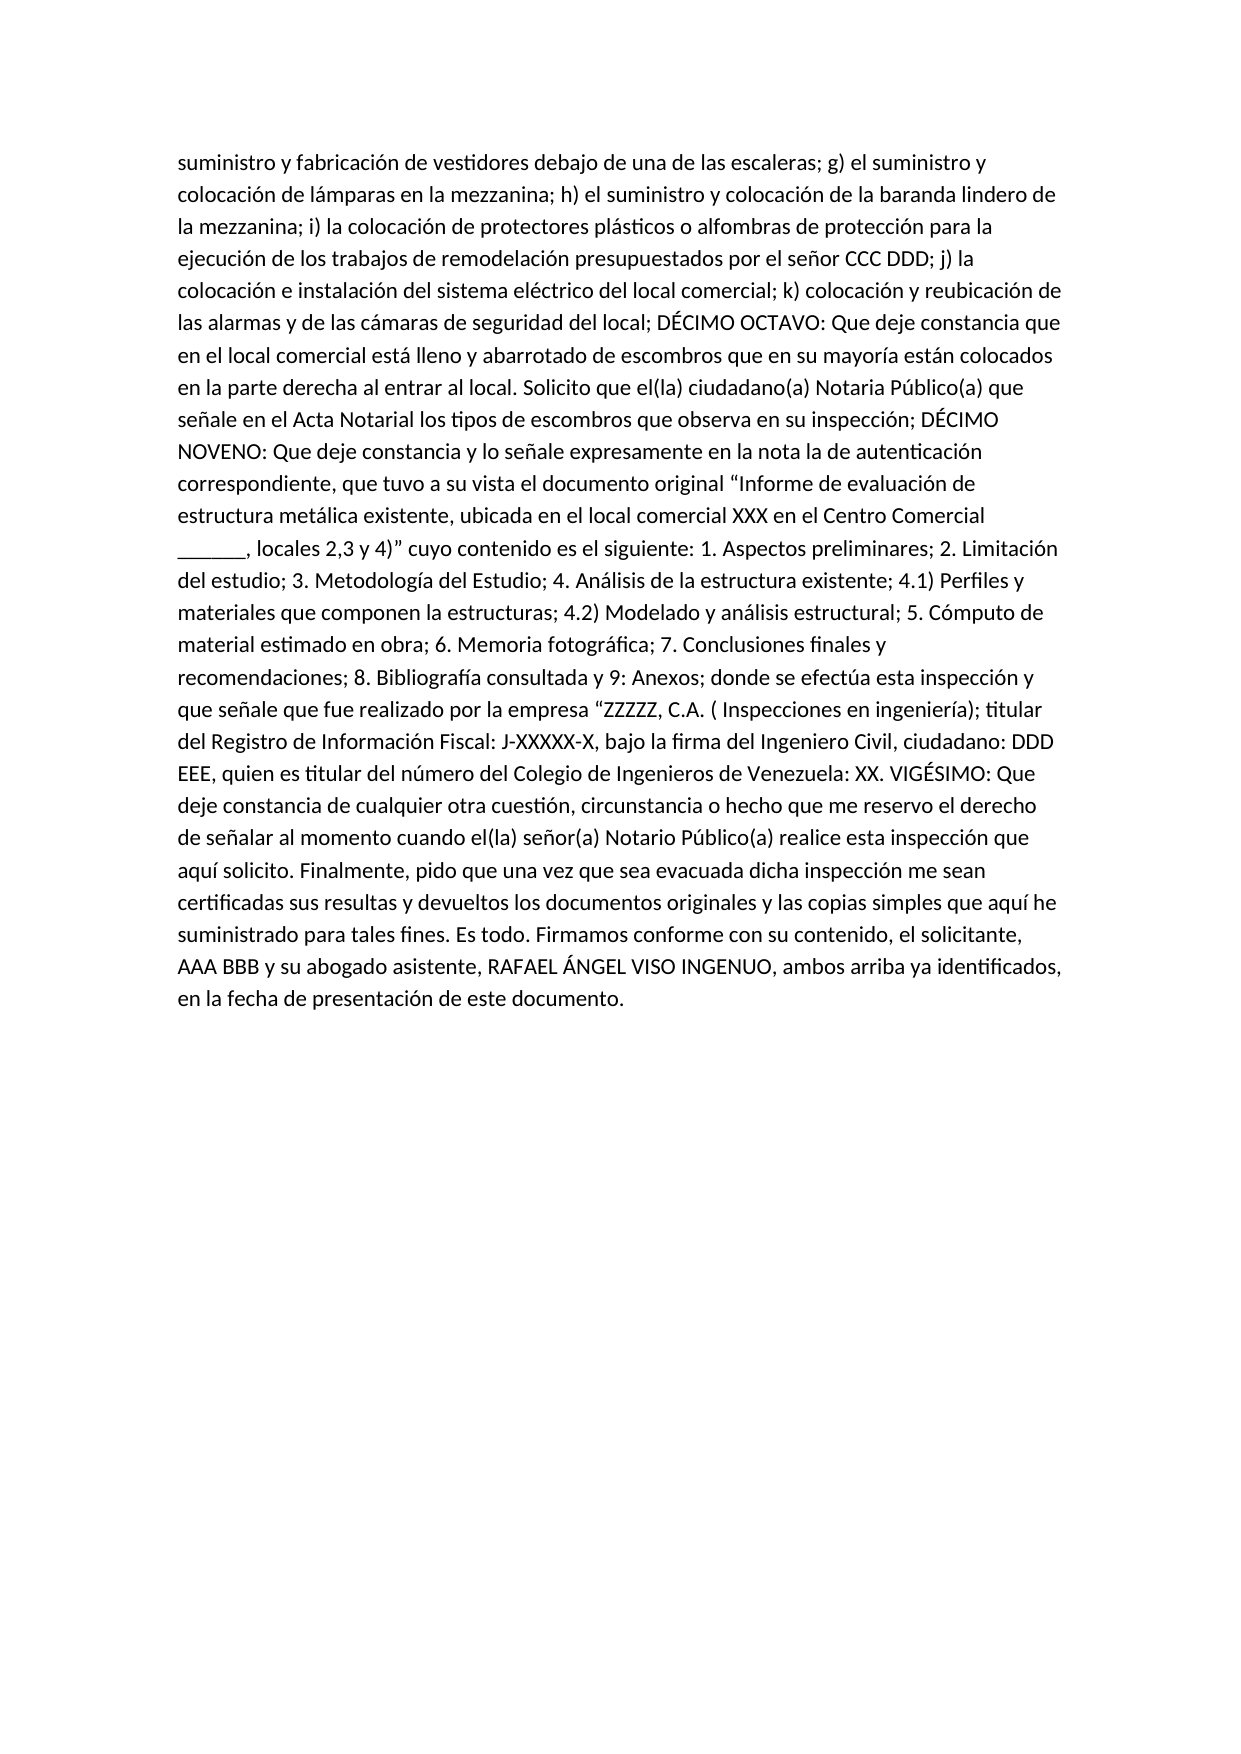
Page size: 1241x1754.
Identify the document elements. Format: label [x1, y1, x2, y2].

text [177, 148, 1063, 1012]
